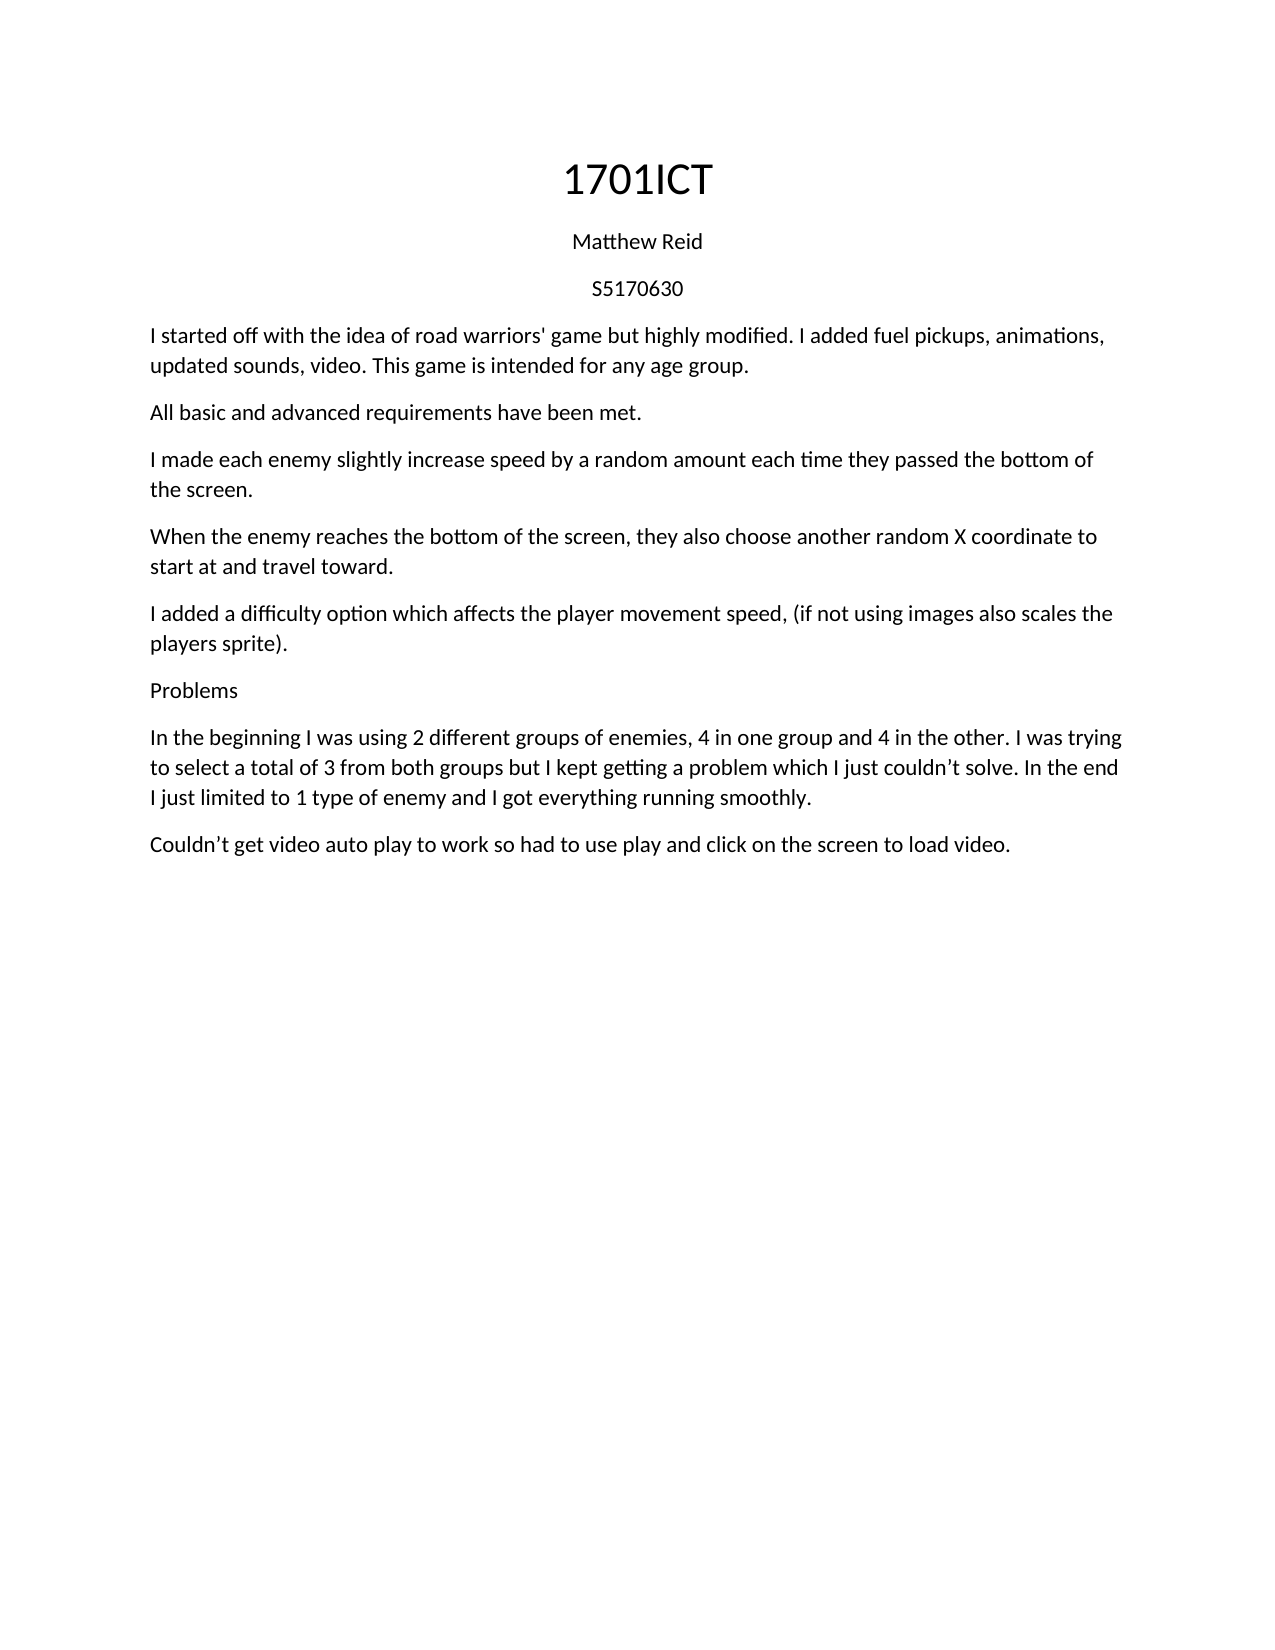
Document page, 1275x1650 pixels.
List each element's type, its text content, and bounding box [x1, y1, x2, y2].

text When the enemy reaches the bottom of the screen, they also choose another random X coordinate to start at and travel toward. [150, 522, 1125, 580]
text S5170630 [150, 274, 1125, 302]
text Problems [150, 676, 1125, 704]
text In the beginning I was using 2 different groups of enemies, 4 in one group and 4 in the other. I was trying to select a total of 3 from both groups but I kept getting a problem which I just couldn’t solve. In the end I just limited to 1 type of enemy and I got everything running smoothly. [150, 723, 1125, 811]
text Matthew Reid [150, 227, 1125, 255]
text All basic and advanced requirements have been met. [150, 398, 1125, 426]
text I started off with the idea of road warriors' game but highly modified. I added fuel pickups, animations, updated sounds, video. This game is intended for any age group. [150, 321, 1125, 379]
text I made each enemy slightly increase speed by a random amount each time they passed the bottom of the screen. [150, 445, 1125, 503]
text 1701ICT [150, 150, 1125, 206]
text I added a difficulty option which affects the player movement speed, (if not using images also scales the players sprite). [150, 599, 1125, 657]
text Couldn’t get video auto play to work so had to use play and click on the screen to load video. [150, 830, 1125, 858]
